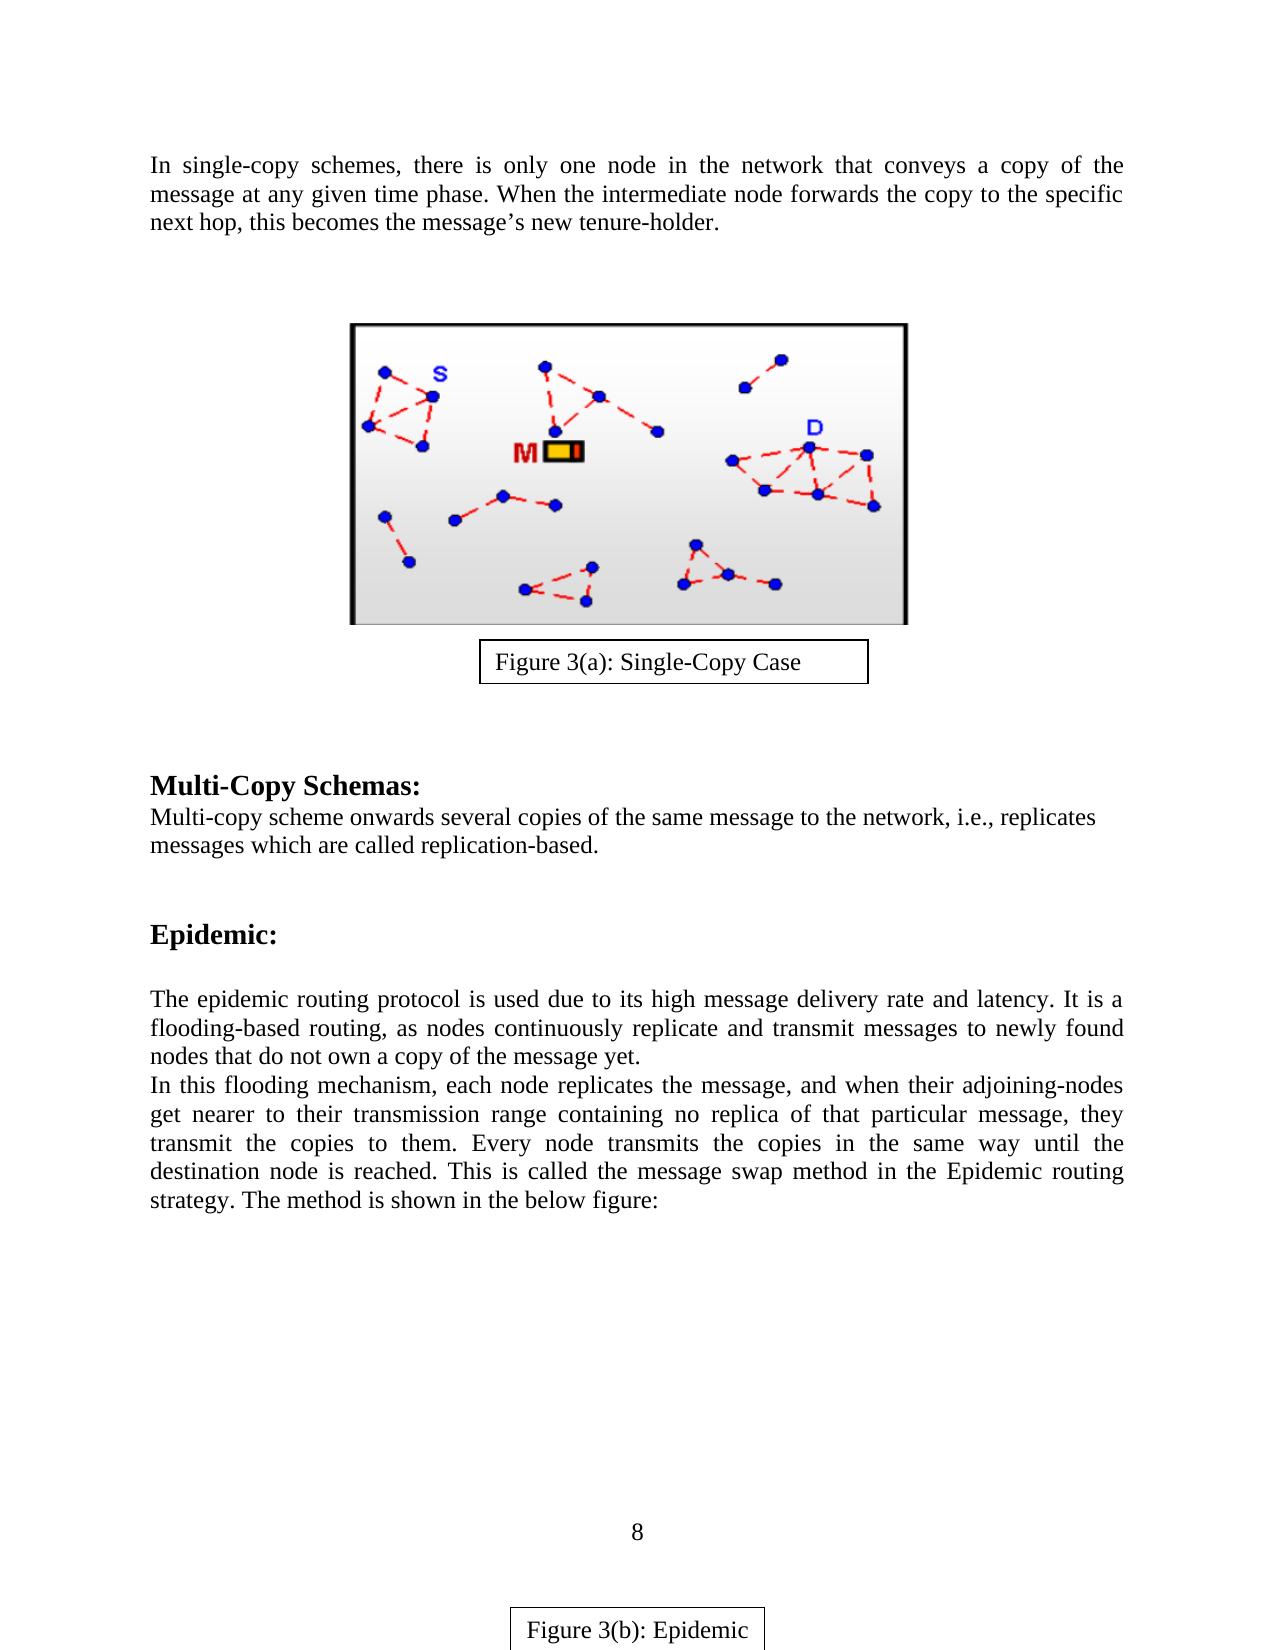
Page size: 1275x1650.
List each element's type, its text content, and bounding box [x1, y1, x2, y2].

text In single-copy schemes, there is only one node in the network that conveys a copy of the message at any given time phase. When the intermediate node forwards the copy to the specific next hop, this becomes the message’s new tenure-holder. [150, 150, 1125, 236]
text The epidemic routing protocol is used due to its high message delivery rate and latency. It is a flooding-based routing, as nodes continuously replicate and transmit messages to newly found nodes that do not own a copy of the message yet. [150, 984, 1125, 1070]
picture [331, 322, 914, 625]
text Epidemic: [150, 917, 1125, 950]
text In this flooding mechanism, each node replicates the message, and when their adjoining-nodes get nearer to their transmission range containing no replica of that particular message, they transmit the copies to them. Every node transmits the copies in the same way until the destination node is reached. This is called the message swap method in the Epidemic routing strategy. The method is shown in the below figure: [150, 1070, 1125, 1214]
text Multi-copy scheme onwards several copies of the same message to the network, i.e., replicates messages which are called replication-based. [150, 802, 1125, 859]
text Multi-Copy Schemas: [150, 768, 1125, 802]
